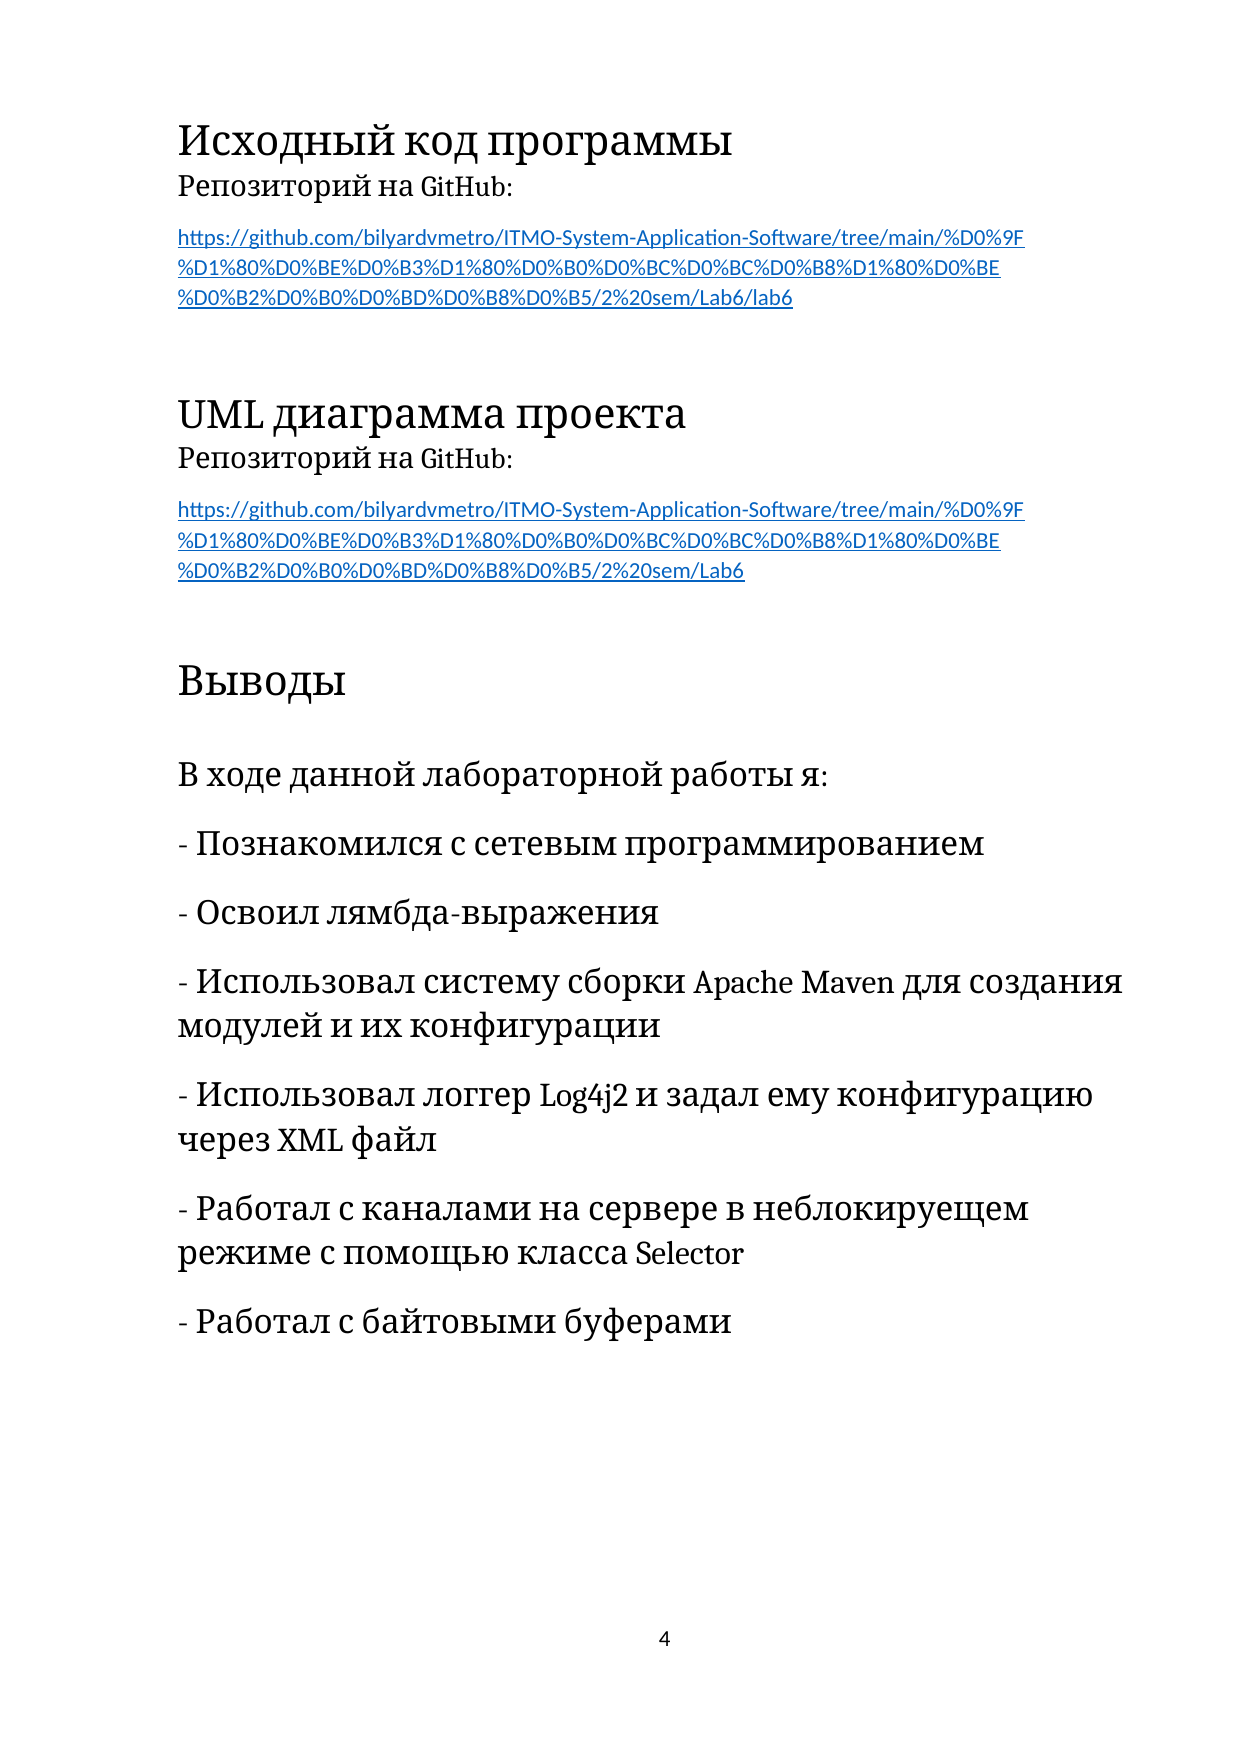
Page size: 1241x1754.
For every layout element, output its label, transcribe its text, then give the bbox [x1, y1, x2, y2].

text Репозиторий на GitHub: [177, 170, 1152, 203]
subtitle UML диаграмма проекта [177, 391, 1152, 439]
subtitle Выводы [177, 658, 1152, 706]
text Репозиторий на GitHub: [177, 443, 1152, 476]
text https://github.com/bilyardvmetro/ITMO-System-Application-Software/tree/main/%D0%9F%D1%80%D0%BE%D0%B3%D1%80%D0%B0%D0%BC%D0%BC%D0%B8%D1%80%D0%BE%D0%B2%D0%B0%D0%BD%D0%B8%D0%B5/2%20sem/Lab6 [177, 496, 1152, 584]
text - Работал с байтовыми буферами [177, 1303, 1152, 1341]
text https://github.com/bilyardvmetro/ITMO-System-Application-Software/tree/main/%D0%9F%D1%80%D0%BE%D0%B3%D1%80%D0%B0%D0%BC%D0%BC%D0%B8%D1%80%D0%BE%D0%B2%D0%B0%D0%BD%D0%B8%D0%B5/2%20sem/Lab6/lab6 [177, 223, 1152, 311]
text - Освоил лямбда-выражения [177, 895, 1152, 933]
subtitle Исходный код программы [177, 118, 1152, 166]
text В ходе данной лабораторной работы я: [177, 757, 1152, 795]
text - Использовал логгер Log4j2 и задал ему конфигурацию через XML файл [177, 1077, 1152, 1159]
text - Познакомился с сетевым программированием [177, 826, 1152, 864]
text - Использовал систему сборки Apache Maven для создания модулей и их конфигурации [177, 964, 1152, 1046]
text - Работал с каналами на сервере в неблокируещем режиме с помощью класса Selector [177, 1190, 1152, 1272]
